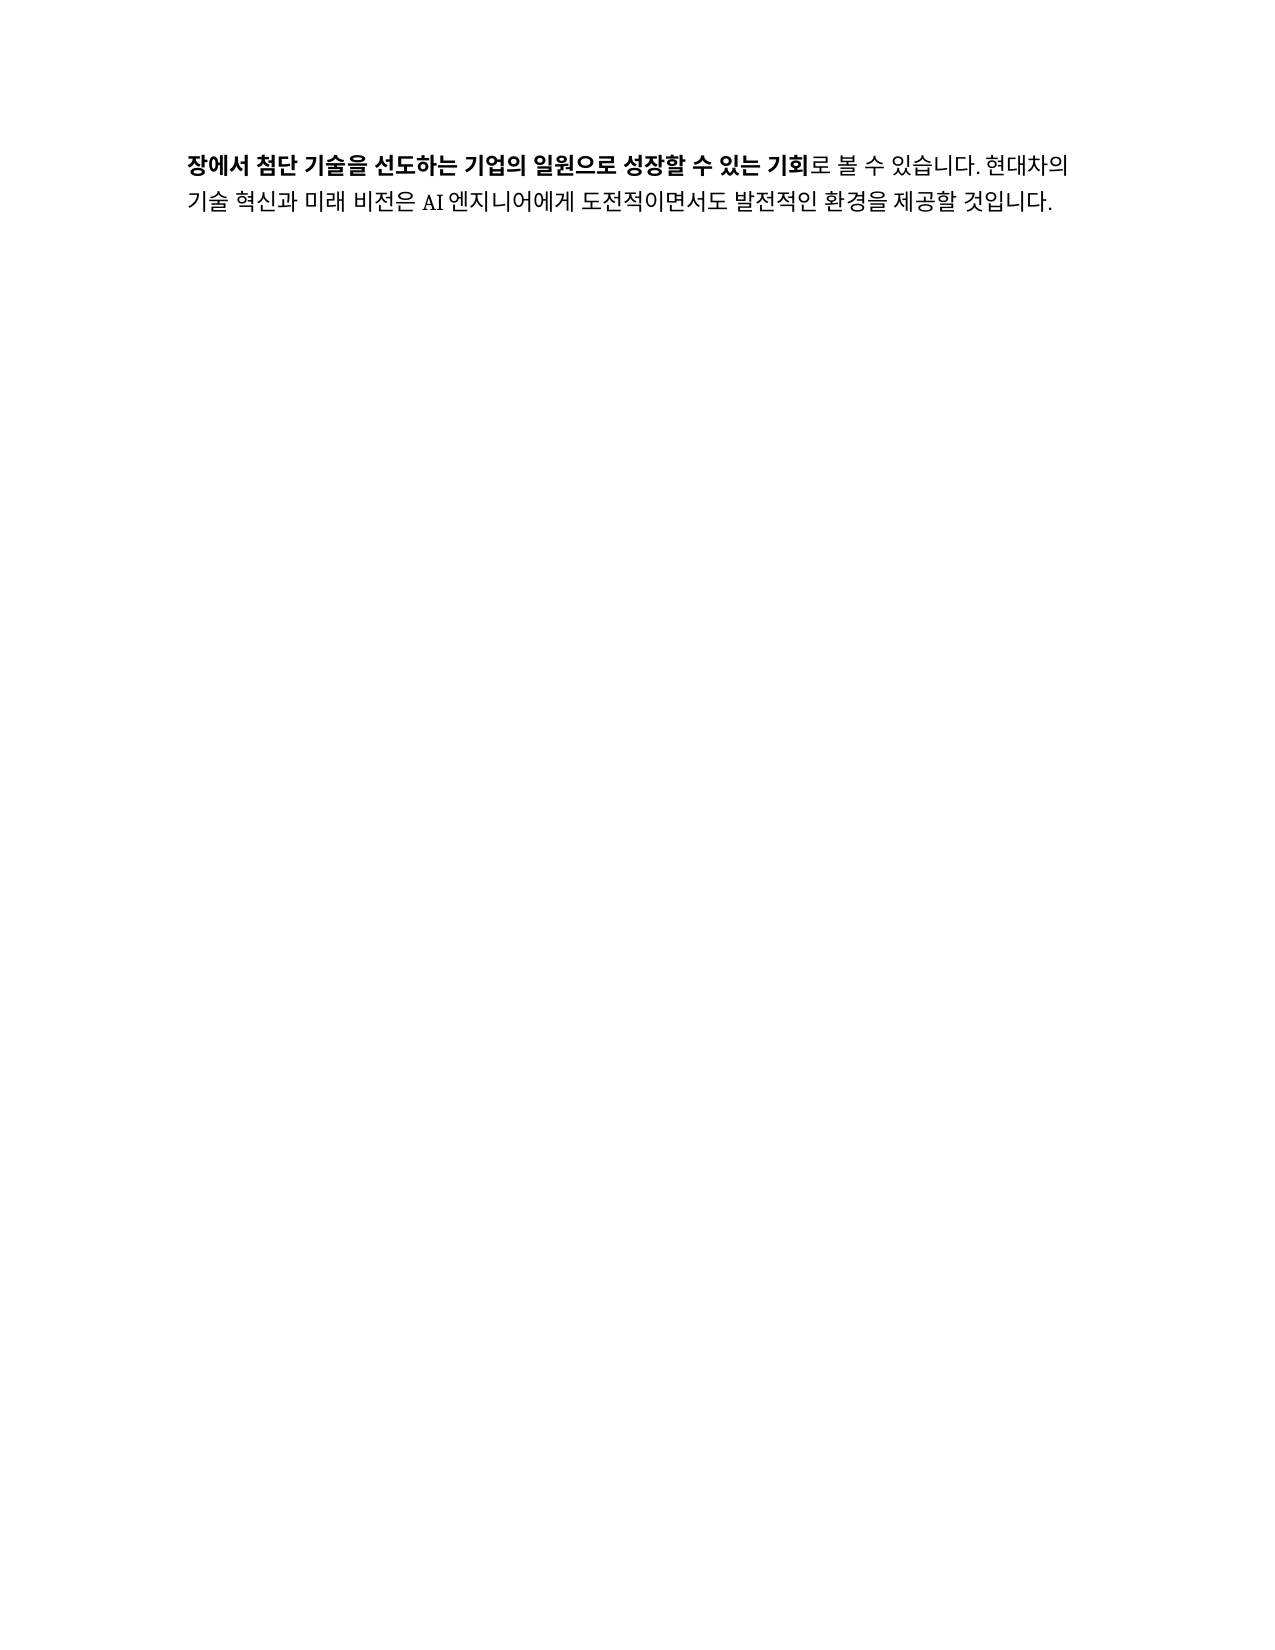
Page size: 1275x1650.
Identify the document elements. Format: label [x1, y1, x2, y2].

text [187, 150, 1087, 217]
